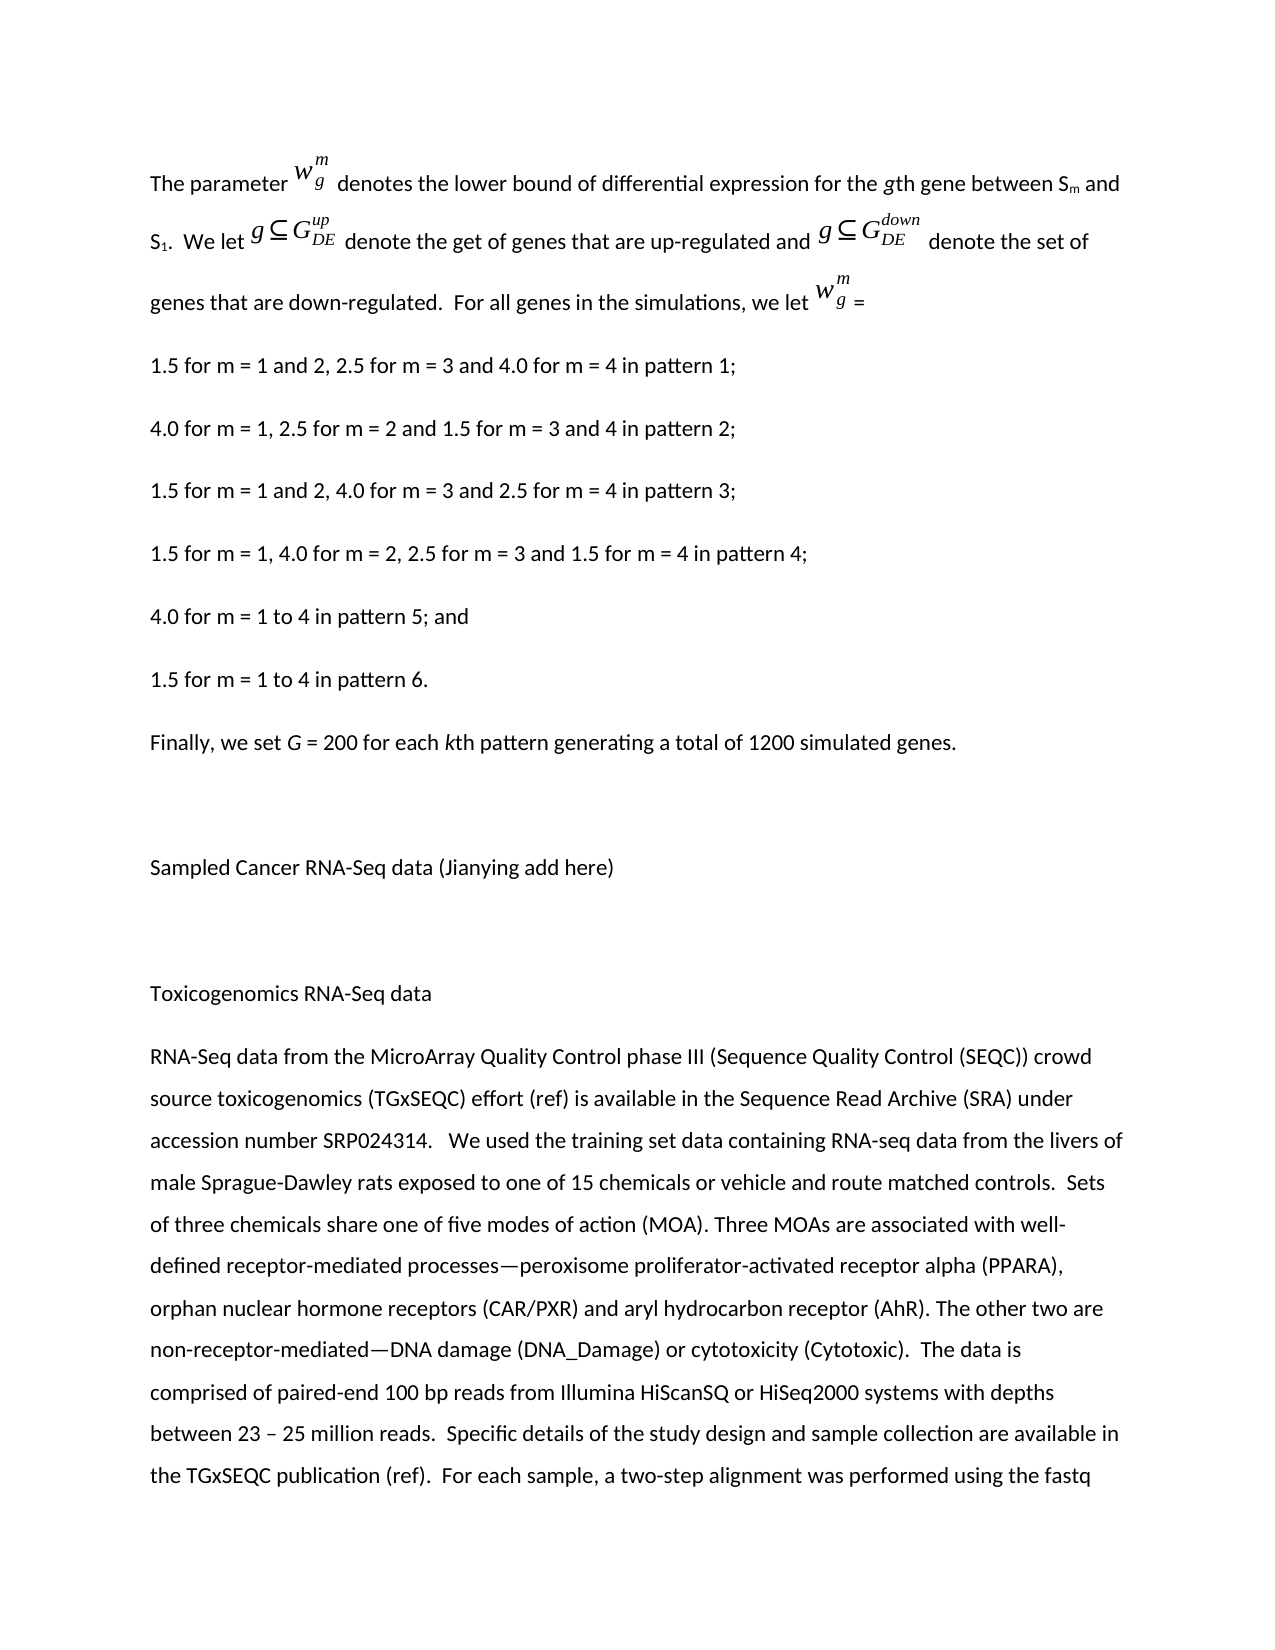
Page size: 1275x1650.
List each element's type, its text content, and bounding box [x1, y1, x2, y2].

text 1.5 for m = 1 and 2, 4.0 for m = 3 and 2.5 for m = 4 in pattern 3; [150, 476, 1125, 504]
text Sampled Cancer RNA-Seq data (Jianying add here) [150, 853, 1125, 881]
text Toxicogenomics RNA-Seq data [150, 979, 1125, 1007]
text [150, 1042, 1125, 1489]
text 4.0 for m = 1, 2.5 for m = 2 and 1.5 for m = 3 and 4 in pattern 2; [150, 414, 1125, 442]
text 1.5 for m = 1 to 4 in pattern 6. [150, 665, 1125, 693]
text 4.0 for m = 1 to 4 in pattern 5; and [150, 602, 1125, 630]
text The parameter denotes the lower bound of differential expression for the gth gene between Sm and S1. We let denote the get of genes that are up-regulated and denote the set of genes that are down-regulated. For all genes in the simulations, we let = [150, 150, 1125, 316]
text Finally, we set G = 200 for each kth pattern generating a total of 1200 simulated genes. [150, 728, 1125, 756]
text 1.5 for m = 1 and 2, 2.5 for m = 3 and 4.0 for m = 4 in pattern 1; [150, 351, 1125, 379]
text 1.5 for m = 1, 4.0 for m = 2, 2.5 for m = 3 and 1.5 for m = 4 in pattern 4; [150, 539, 1125, 567]
